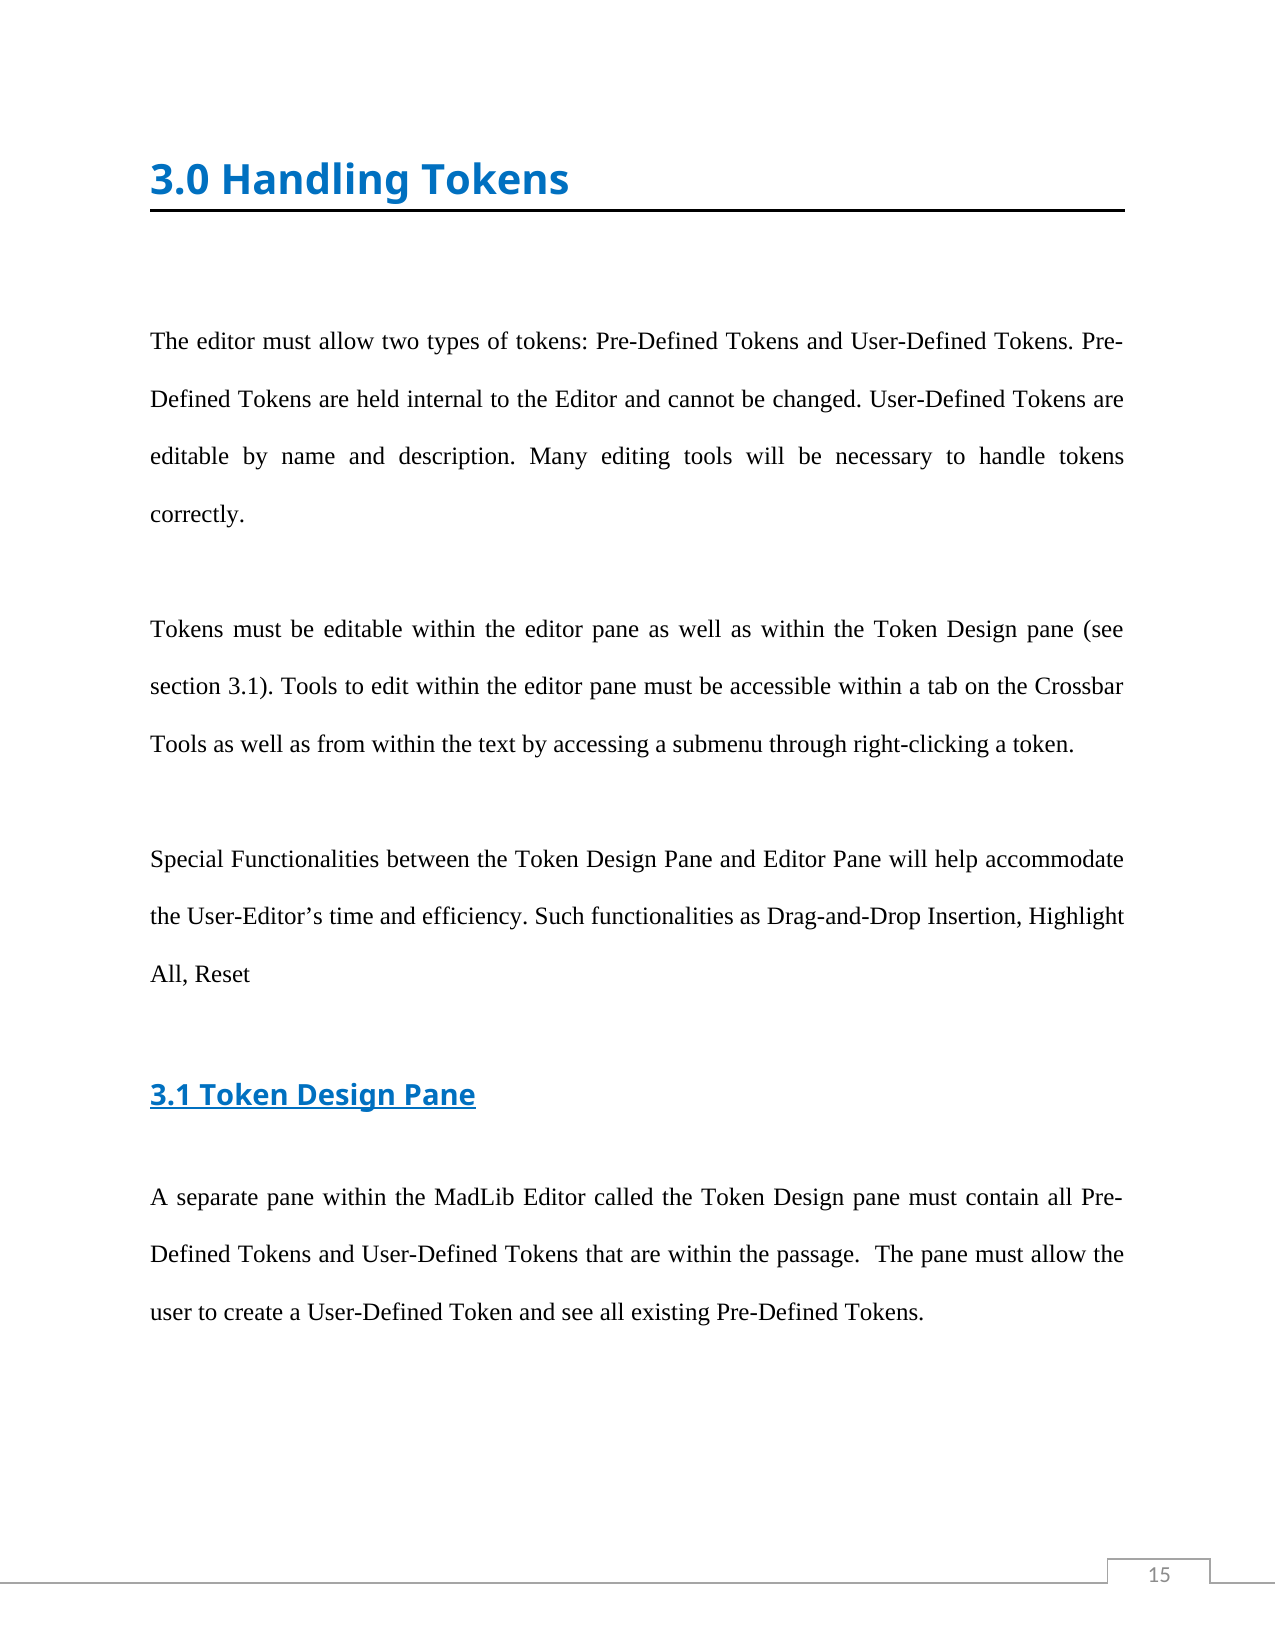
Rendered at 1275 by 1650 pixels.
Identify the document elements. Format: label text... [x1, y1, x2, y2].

text Special Functionalities between the Token Design Pane and Editor Pane will help accommodate the User-Editor’s time and efficiency. Such functionalities as Drag-and-Drop Insertion, Highlight All, Reset [150, 844, 1125, 987]
text Tokens must be editable within the editor pane as well as within the Token Design pane (see section 3.1). Tools to edit within the editor pane must be accessible within a tab on the Crossbar Tools as well as from within the text by accessing a submenu through right-clicking a token. [150, 614, 1125, 757]
text 3.1 Token Design Pane [150, 1074, 1125, 1113]
text The editor must allow two types of tokens: Pre-Defined Tokens and User-Defined Tokens. Pre-Defined Tokens are held internal to the Editor and cannot be changed. User-Defined Tokens are editable by name and description. Many editing tools will be necessary to handle tokens correctly. [150, 326, 1125, 527]
text A separate pane within the MadLib Editor called the Token Design pane must contain all Pre-Defined Tokens and User-Defined Tokens that are within the passage. The pane must allow the user to create a User-Defined Token and see all existing Pre-Defined Tokens. [150, 1182, 1125, 1326]
text 3.0 Handling Tokens [150, 150, 1125, 209]
